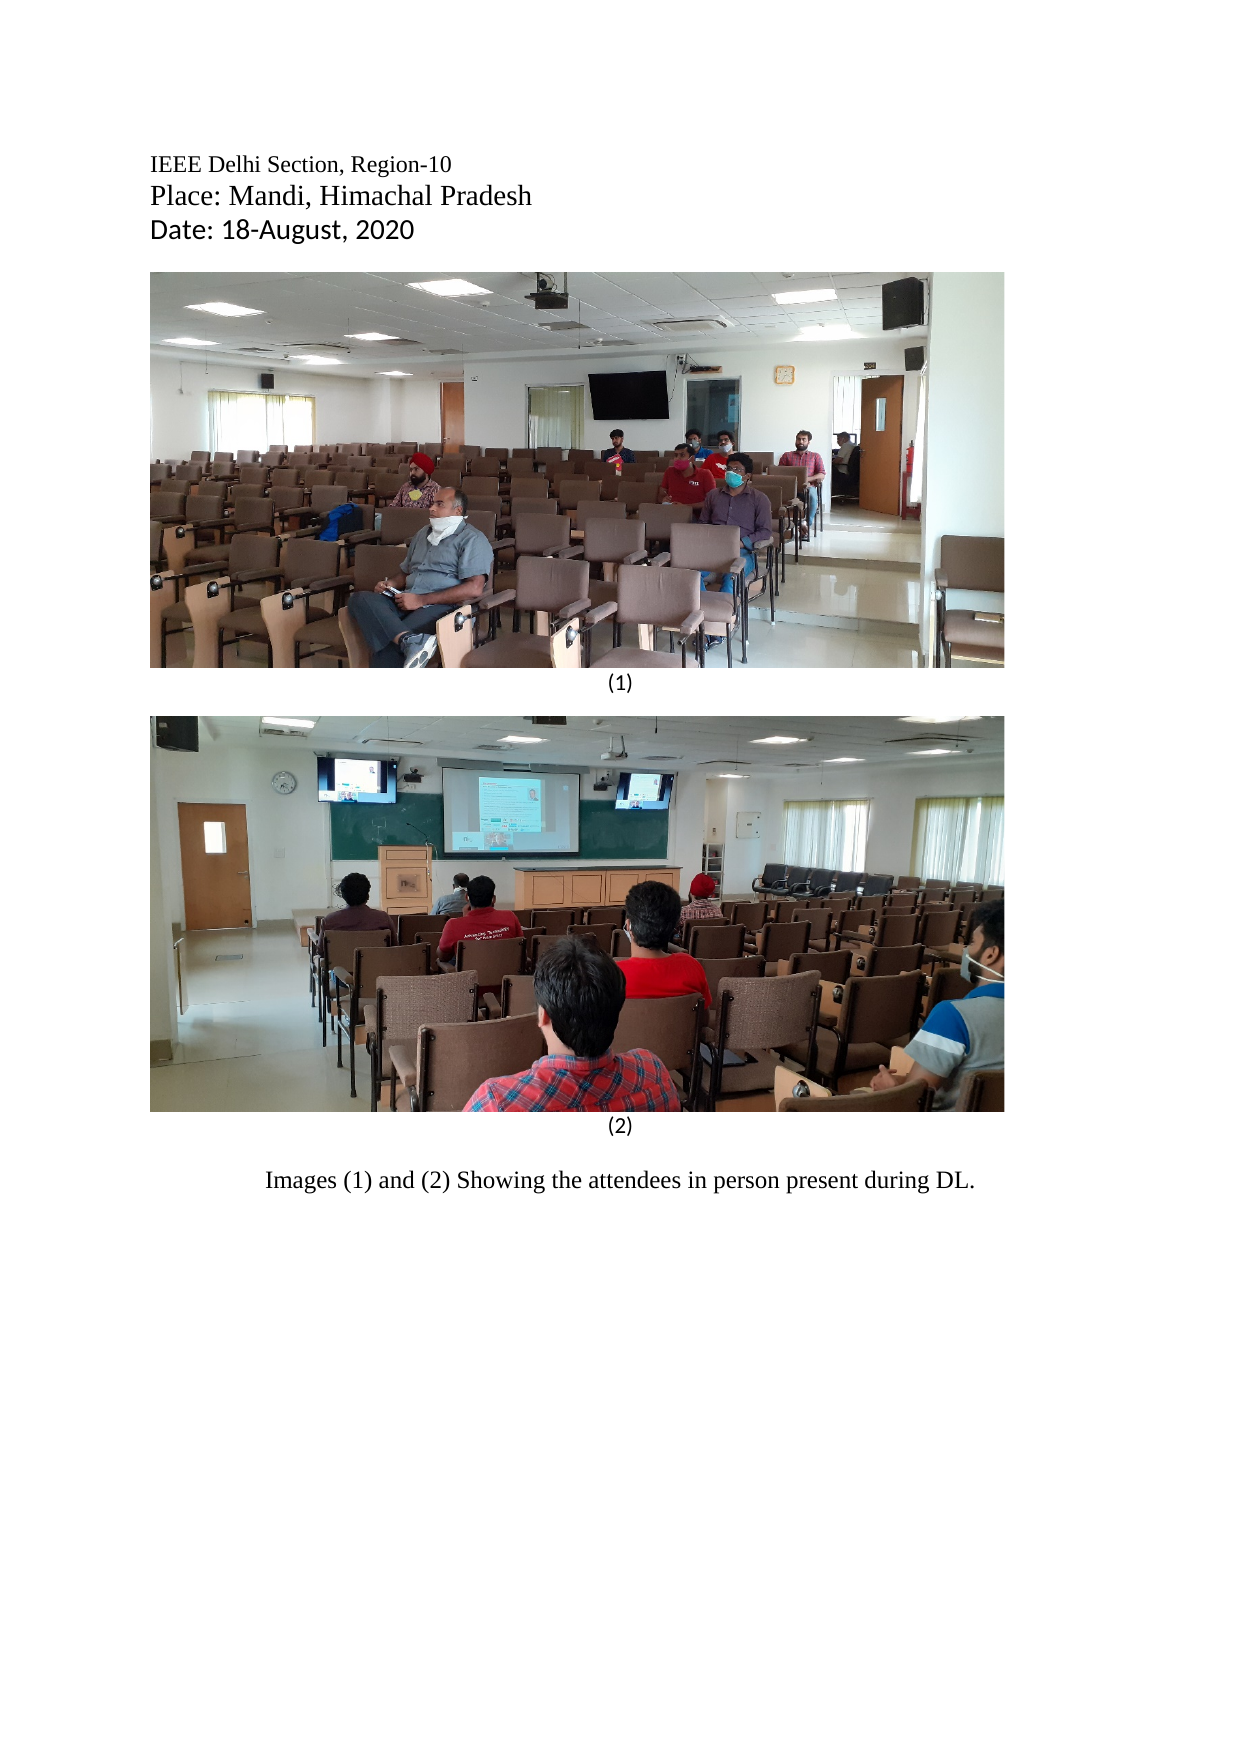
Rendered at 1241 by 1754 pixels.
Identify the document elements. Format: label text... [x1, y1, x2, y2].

text (1) [150, 668, 1090, 696]
text (2) [150, 1112, 1090, 1140]
text Images (1) and (2) Showing the attendees in person present during DL. [150, 1165, 1090, 1193]
picture [150, 272, 1005, 668]
text Place: Mandi, Himachal Pradesh [150, 178, 1090, 211]
text Date: 18-August, 2020 [150, 211, 1090, 247]
picture [150, 716, 1005, 1112]
text IEEE Delhi Section, Region-10 [150, 150, 1090, 178]
